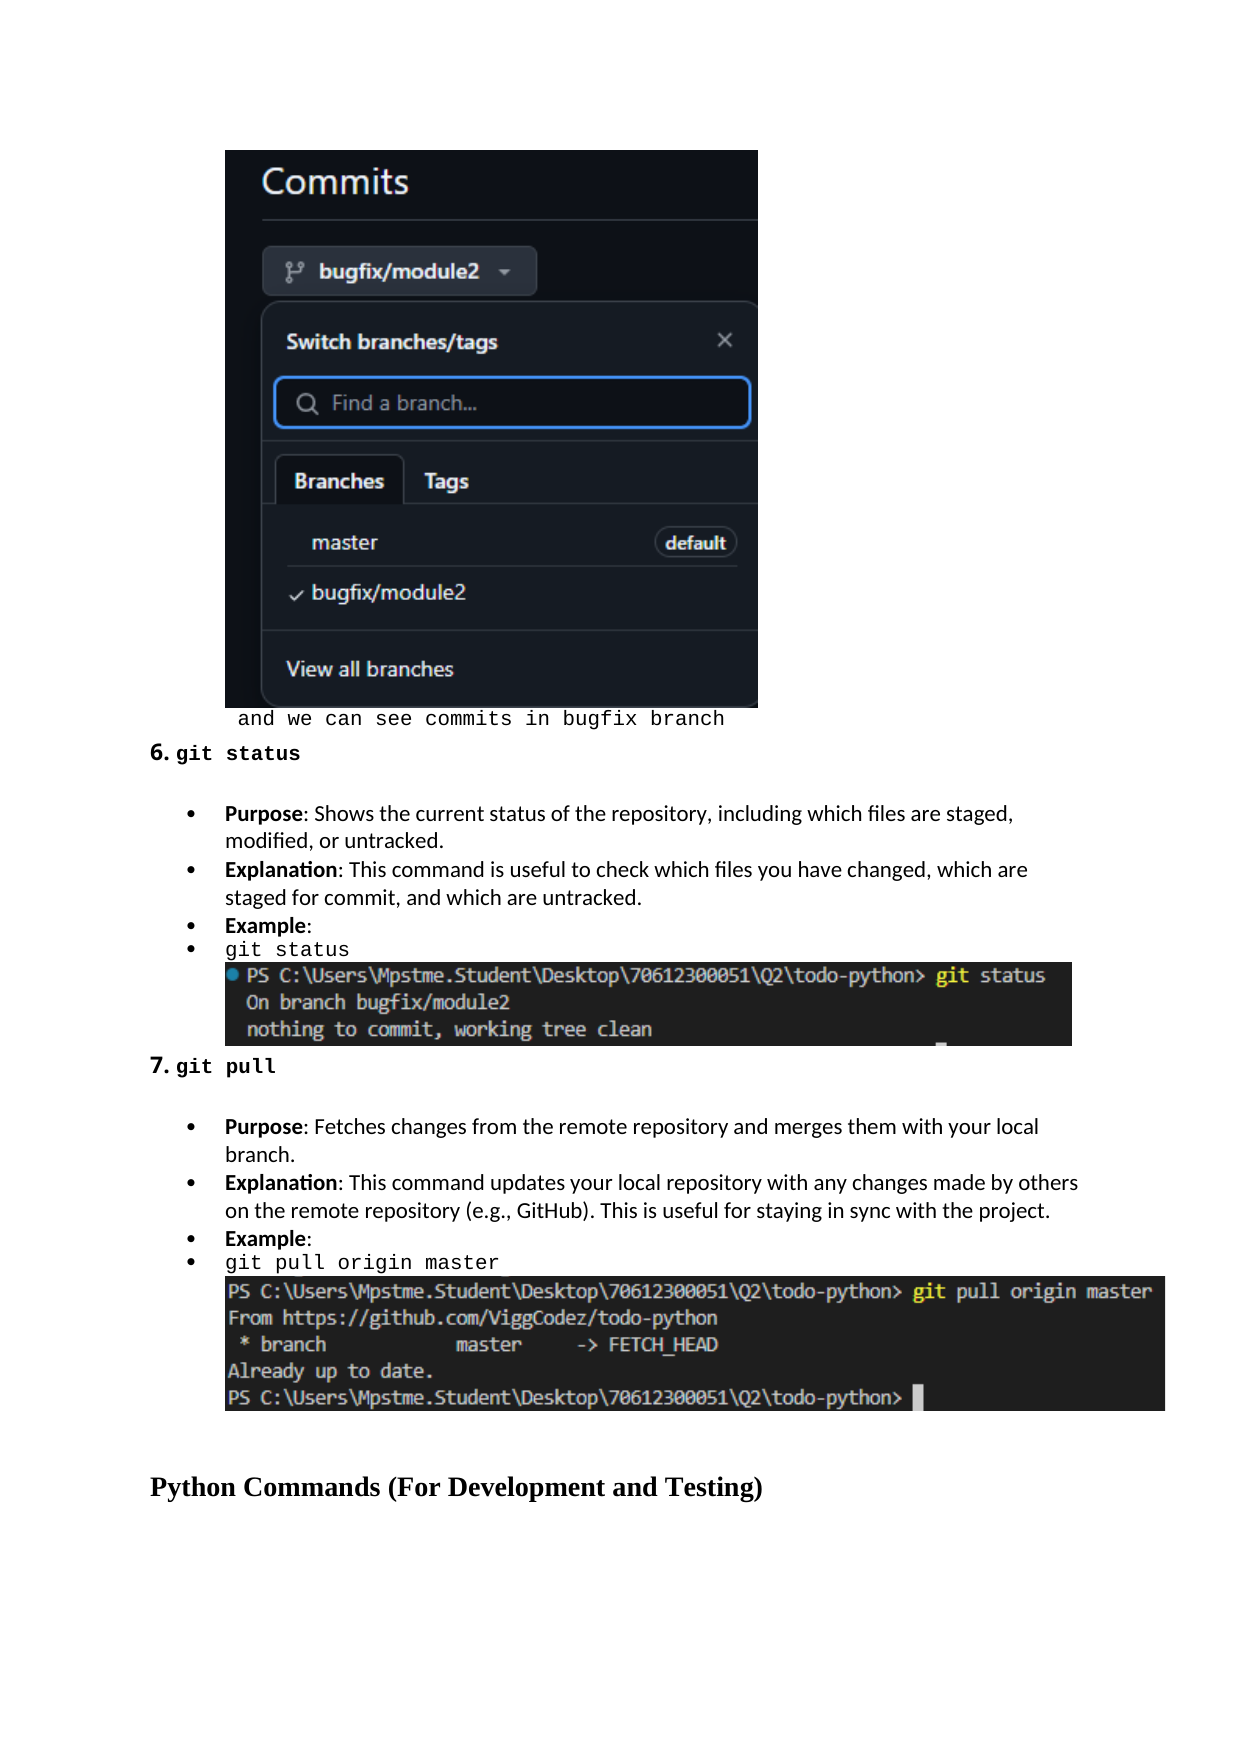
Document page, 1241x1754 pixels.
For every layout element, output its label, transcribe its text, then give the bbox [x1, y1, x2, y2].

list git status [187, 939, 1090, 962]
list Purpose: Shows the current status of the repository, including which files are staged, modified, or untracked. [187, 799, 1090, 855]
subtitle 7. git pull [150, 1049, 1090, 1081]
picture [225, 962, 1072, 1046]
picture [225, 150, 758, 708]
list Example: [187, 1224, 1090, 1252]
list git pull origin master [187, 1252, 1090, 1276]
list Explanation: This command updates your local repository with any changes made by others on the remote repository (e.g., GitHub). This is useful for staying in sync with the project. [187, 1168, 1090, 1224]
picture [225, 1276, 1166, 1411]
subtitle Python Commands (For Development and Testing) [150, 1470, 1090, 1503]
list Purpose: Fetches changes from the remote repository and merges them with your local branch. [187, 1112, 1090, 1168]
subtitle 6. git status [150, 736, 1090, 767]
list Example: [187, 911, 1090, 939]
list Explanation: This command is useful to check which files you have changed, which are staged for commit, and which are untracked. [187, 855, 1090, 911]
